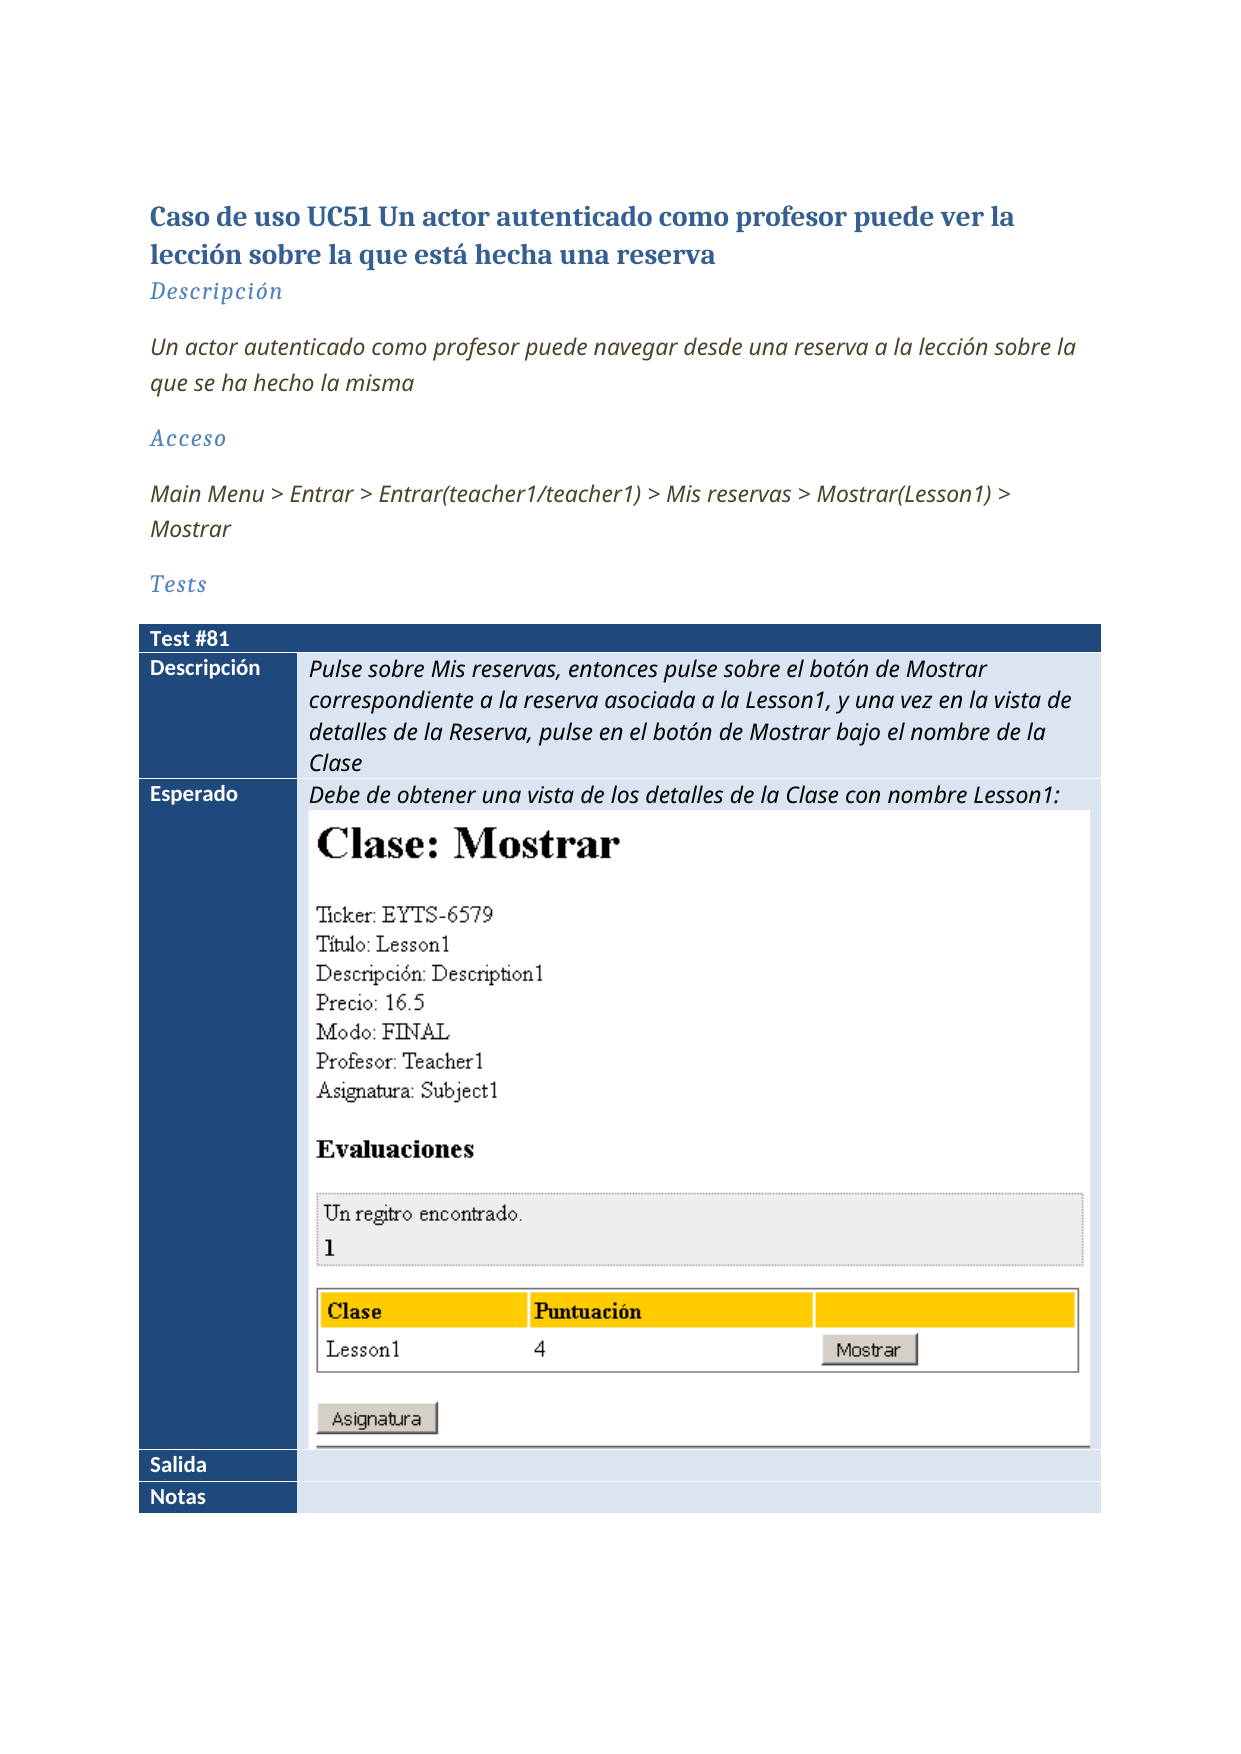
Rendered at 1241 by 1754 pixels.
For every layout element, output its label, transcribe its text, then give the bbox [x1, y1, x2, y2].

subtitle Caso de uso UC51 Un actor autenticado como profesor puede ver la lección sobre la que está hecha una reserva [150, 200, 1090, 272]
table_cell Salida [139, 1450, 297, 1481]
table_cell Notas [139, 1482, 297, 1513]
table_cell [298, 1482, 1101, 1513]
subtitle Descripción [150, 277, 1090, 306]
table_header Test #81 [139, 624, 1101, 652]
table_cell Esperado [139, 779, 297, 1449]
text Un actor autenticado como profesor puede navegar desde una reserva a la lección sobre la que se ha hecho la misma [150, 331, 1090, 398]
subtitle Tests [150, 570, 1090, 599]
subtitle Acceso [150, 424, 1090, 452]
table_cell [298, 1450, 1101, 1481]
text Main Menu > Entrar > Entrar(teacher1/teacher1) > Mis reservas > Mostrar(Lesson1) > Mostrar [150, 477, 1090, 545]
table_cell Pulse sobre Mis reservas, entonces pulse sobre el botón de Mostrar correspondiente a la reserva asociada a la Lesson1, y una vez en la vista de detalles de la Reserva, pulse en el botón de Mostrar bajo el nombre de la Clase [298, 653, 1101, 778]
table_cell Descripción [139, 653, 297, 778]
picture [308, 810, 1091, 1449]
table_cell Debe de obtener una vista de los detalles de la Clase con nombre Lesson1: [298, 779, 1101, 1449]
